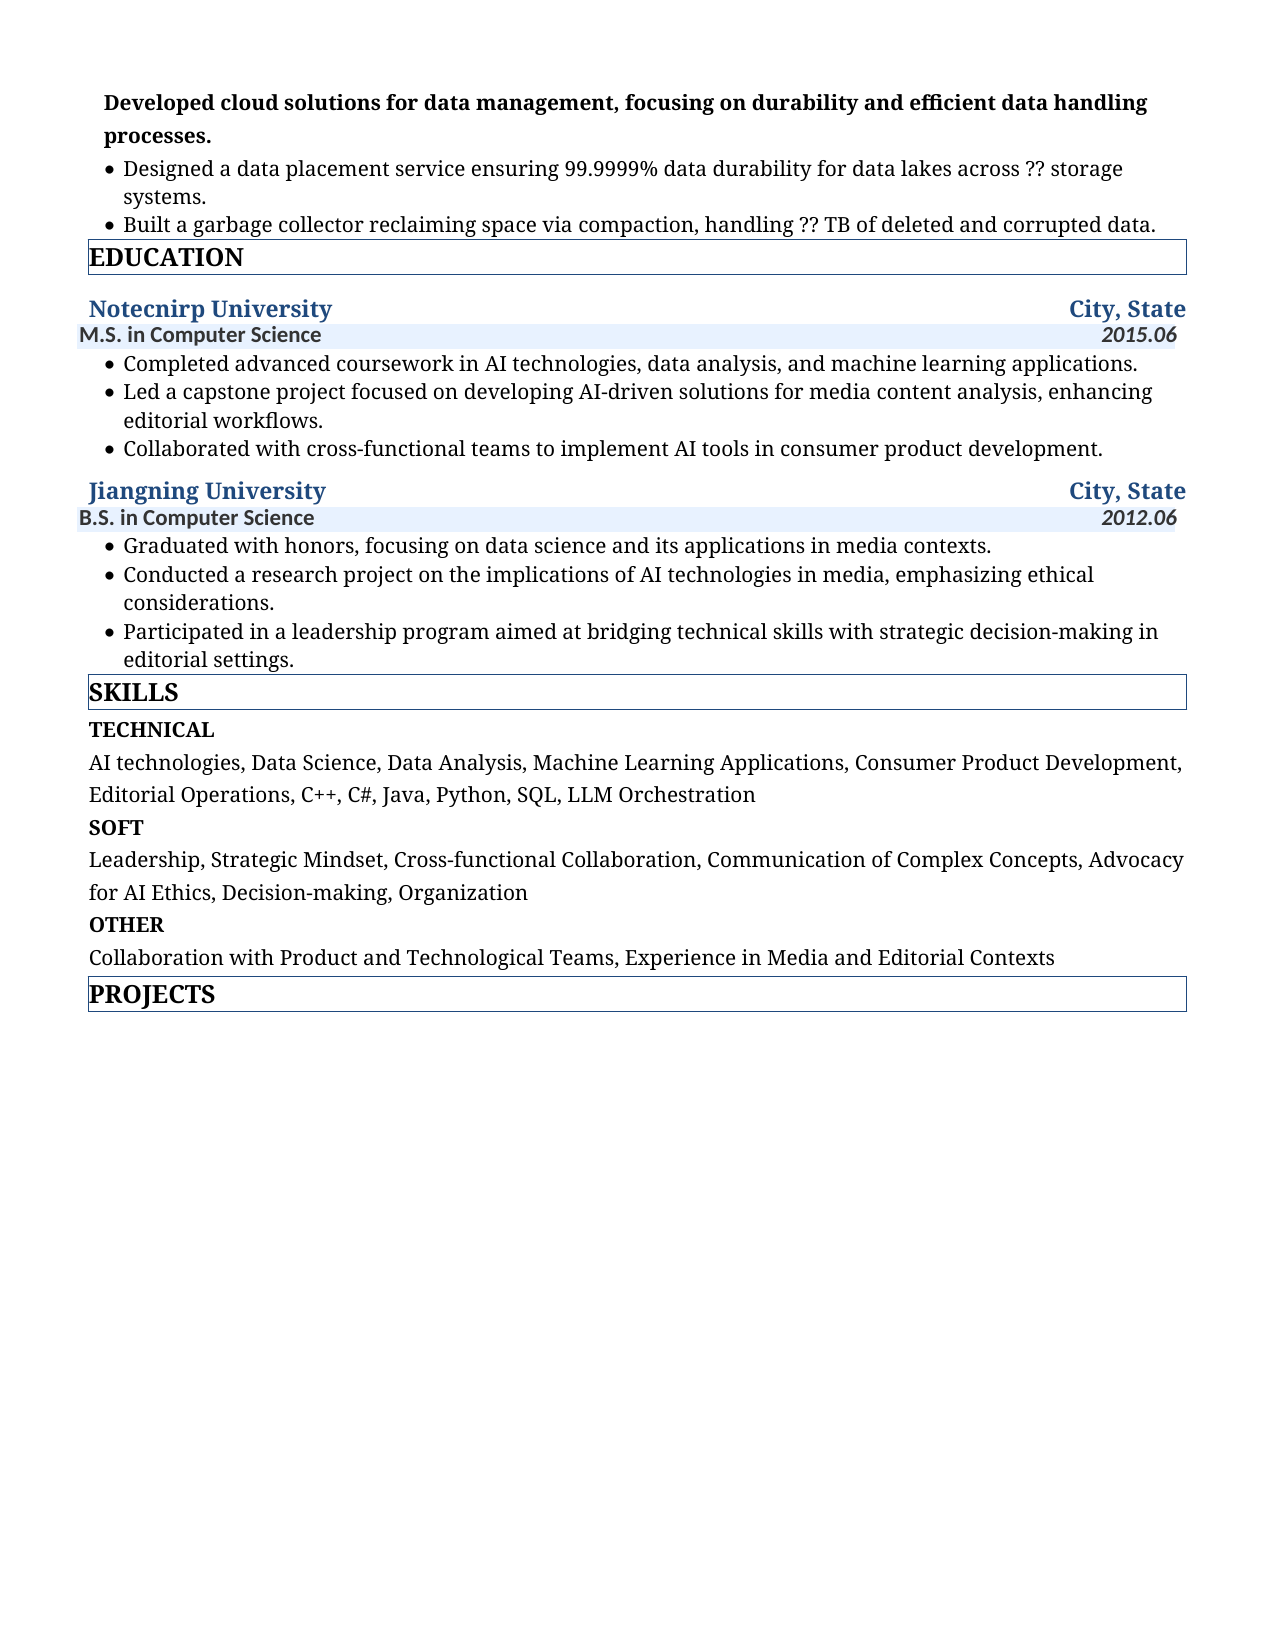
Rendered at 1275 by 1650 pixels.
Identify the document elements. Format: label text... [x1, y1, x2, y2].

text SKILLS [89, 675, 1186, 709]
text Developed cloud solutions for data management, focusing on durability and efficient data handling processes. [103, 88, 1186, 149]
list Built a garbage collector reclaiming space via compaction, handling ?? TB of deleted and corrupted data. [103, 211, 1186, 239]
text OTHER [88, 911, 1186, 939]
list Leadership, Strategic Mindset, Cross-functional Collaboration, Communication of Complex Concepts, Advocacy for AI Ethics, Decision-making, Organization [88, 845, 1186, 906]
table_header M.S. in Computer Science 2015.06 [77, 324, 1175, 349]
list Collaboration with Product and Technological Teams, Experience in Media and Editorial Contexts [88, 943, 1186, 972]
list Completed advanced coursework in AI technologies, data analysis, and machine learning applications. [103, 349, 1186, 377]
text PROJECTS [89, 977, 1186, 1011]
text TECHNICAL [88, 715, 1186, 743]
text Notecnirp University City, State [88, 293, 1186, 324]
list AI technologies, Data Science, Data Analysis, Machine Learning Applications, Consumer Product Development, Editorial Operations, C++, C#, Java, Python, SQL, LLM Orchestration [88, 748, 1186, 809]
list Collaborated with cross-functional teams to implement AI tools in consumer product development. [103, 434, 1186, 463]
text EDUCATION [89, 240, 1186, 274]
text Jiangning University City, State [88, 475, 1186, 507]
text SOFT [88, 813, 1186, 841]
list Led a capstone project focused on developing AI-driven solutions for media content analysis, enhancing editorial workflows. [103, 377, 1186, 434]
list Graduated with honors, focusing on data science and its applications in media contexts. [103, 532, 1186, 560]
list Designed a data placement service ensuring 99.9999% data durability for data lakes across ?? storage systems. [103, 154, 1186, 211]
list Participated in a leadership program aimed at bridging technical skills with strategic decision-making in editorial settings. [103, 617, 1186, 674]
table_header B.S. in Computer Science 2012.06 [77, 507, 1175, 532]
list Conducted a research project on the implications of AI technologies in media, emphasizing ethical considerations. [103, 560, 1186, 617]
